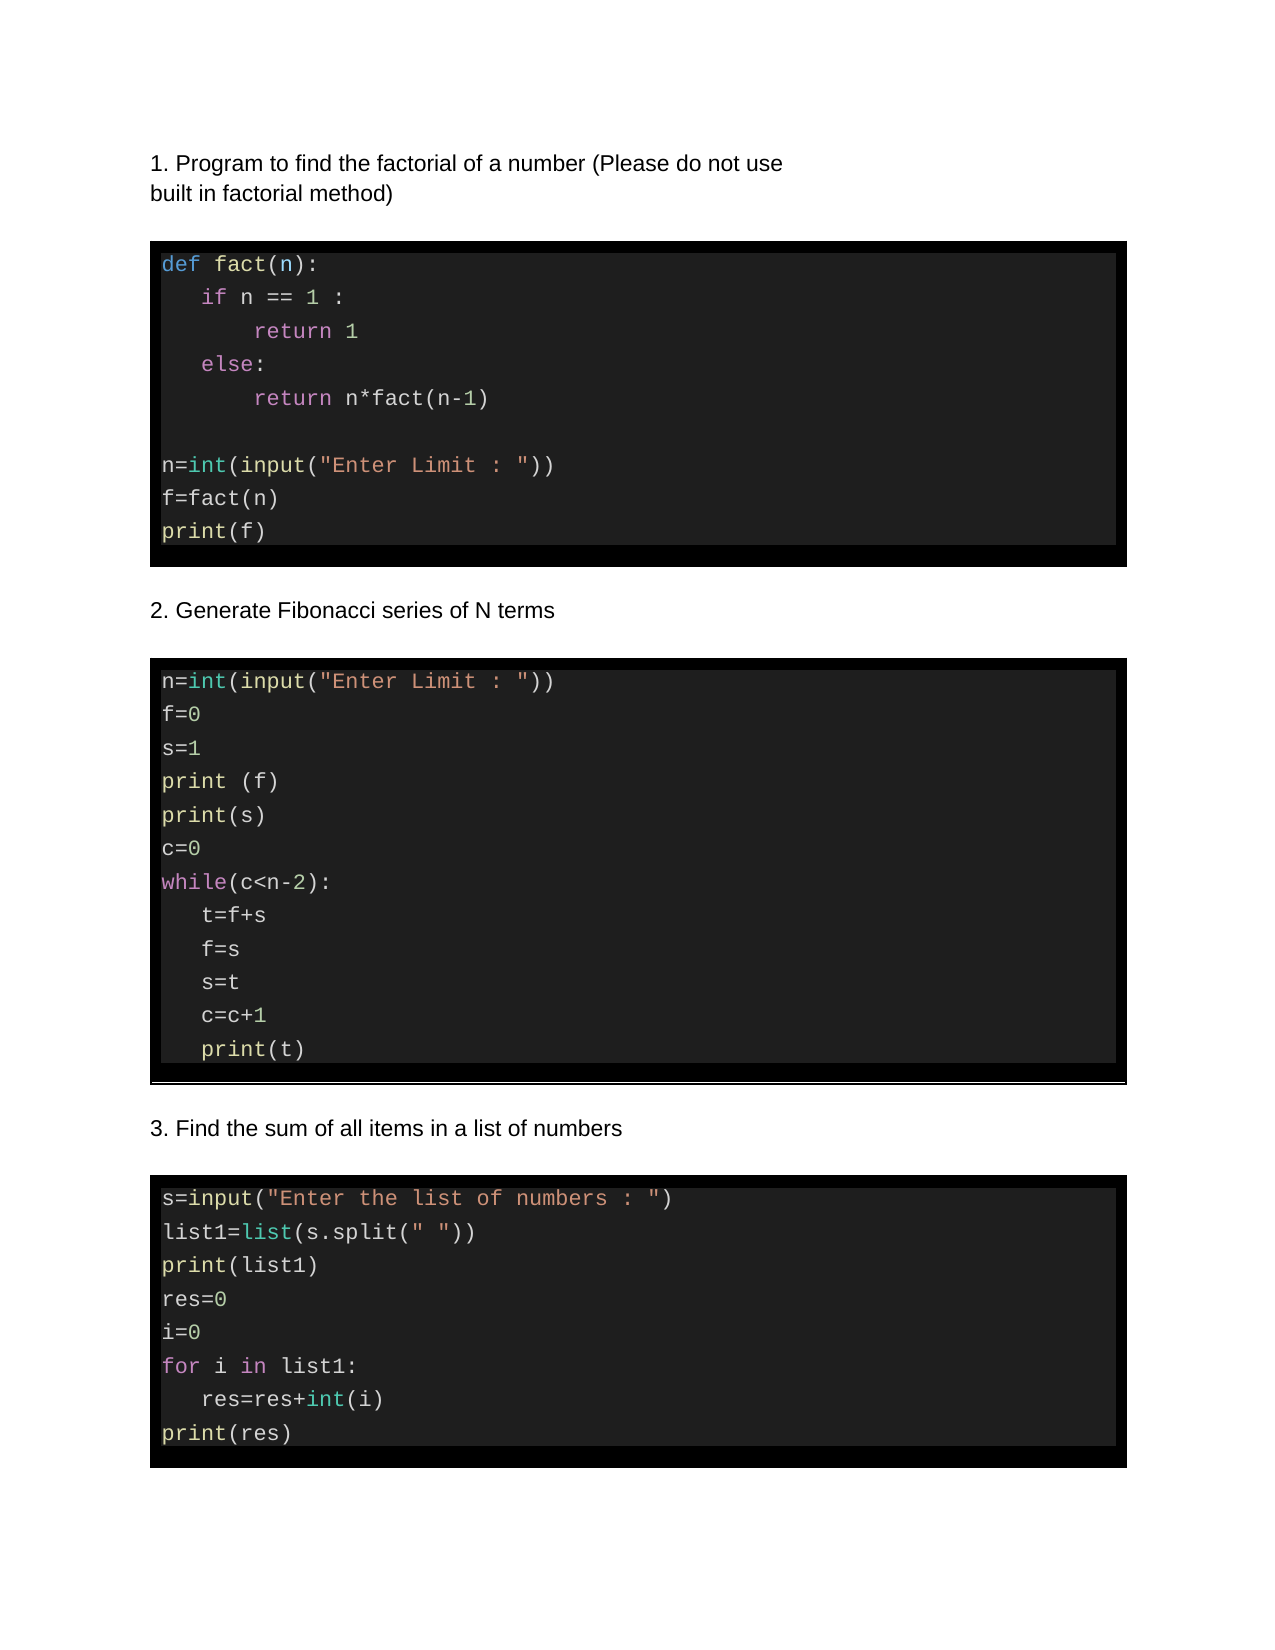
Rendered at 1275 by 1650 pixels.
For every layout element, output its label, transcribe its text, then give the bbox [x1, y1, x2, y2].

text 2. Generate Fibonacci series of N terms [150, 597, 1125, 624]
table_header def fact(n): if n == 1 : return 1 else: return n*fact(n-1) n=int(input("Enter Limit : ")) f=fact(n) print(f) [152, 243, 1125, 565]
table_header n=int(input("Enter Limit : ")) f=0 s=1 print (f) print(s) c=0 while(c<n-2): t=f+s f=s s=t c=c+1 print(t) [152, 660, 1125, 1082]
table_header s=input("Enter the list of numbers : ") list1=list(s.split(" ")) print(list1) res=0 i=0 for i in list1: res=res+int(i) print(res) [152, 1177, 1125, 1466]
text 1. Program to find the factorial of a number (Please do not use [150, 150, 1125, 176]
text built in factorial method) [150, 180, 1125, 207]
text 3. Find the sum of all items in a list of numbers [150, 1115, 1125, 1141]
